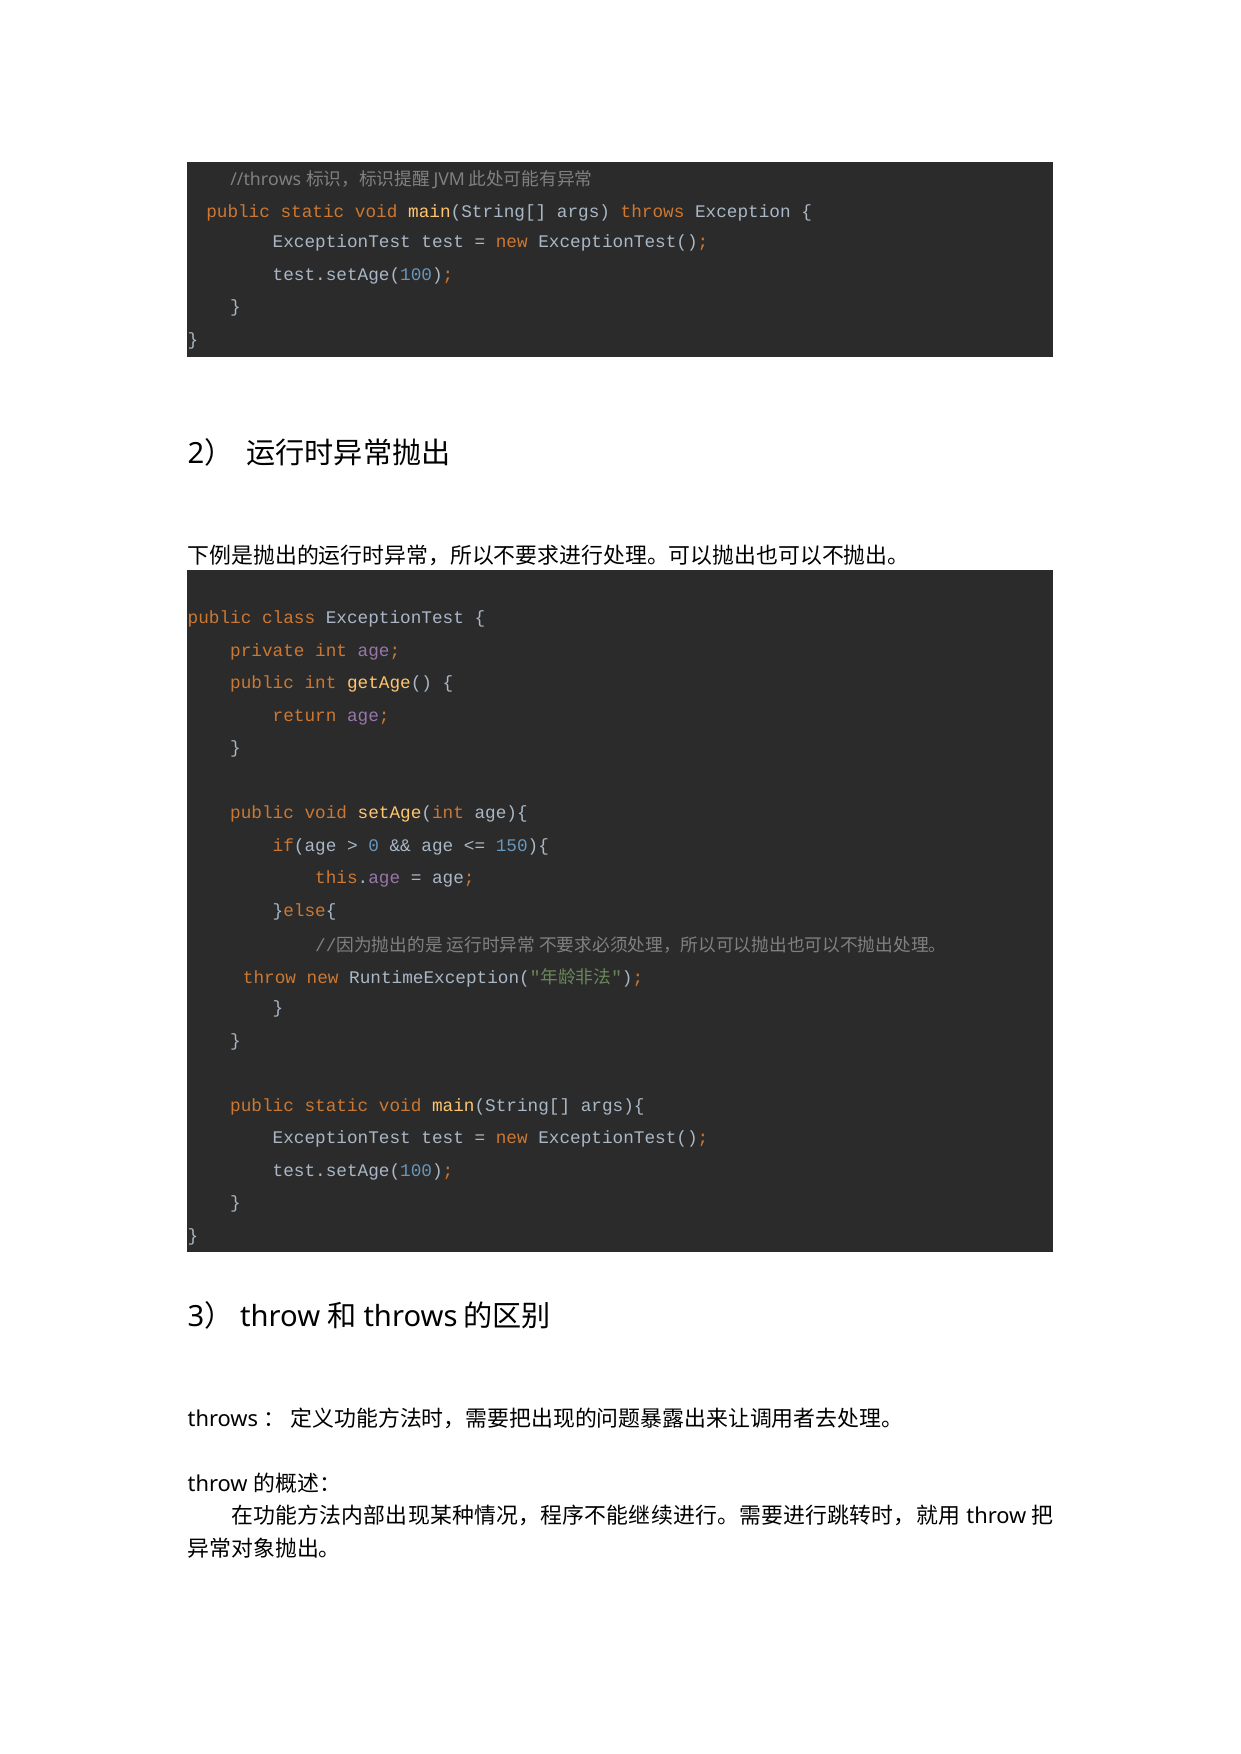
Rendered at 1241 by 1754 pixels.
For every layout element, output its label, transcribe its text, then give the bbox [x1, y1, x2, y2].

text throws ： 定义功能方法时，需要把出现的问题暴露出来让调用者去处理。 [187, 1401, 1053, 1433]
subtitle 3） throw 和 throws的区别 [187, 1282, 1053, 1347]
subtitle 2） 运行时异常抛出 [187, 419, 1053, 484]
text //throws 标识，标识提醒JVM此处可能有异常 public static void main(String[] args) throws Exception { ExceptionTest test = new ExceptionTest(); test.setAge(100); } } [187, 162, 1053, 357]
text throw 的概述： [187, 1466, 1053, 1498]
text 下例是抛出的运行时异常，所以不要求进行处理。可以抛出也可以不抛出。 [187, 537, 1053, 570]
text public class ExceptionTest { private int age; public int getAge() { return age; } public void setAge(int age){ if(age > 0 && age <= 150){ this.age = age; }else{ //因为抛出的是 运行时异常 不要求必须处理，所以可以抛出也可以不抛出处理。 throw new RuntimeException("年龄非法"); } } public static void main(String[] args){ ExceptionTest test = new ExceptionTest(); test.setAge(100); } } [187, 602, 1053, 1252]
text 在功能方法内部出现某种情况，程序不能继续进行。需要进行跳转时，就用throw把异常对象抛出。 [187, 1498, 1053, 1563]
